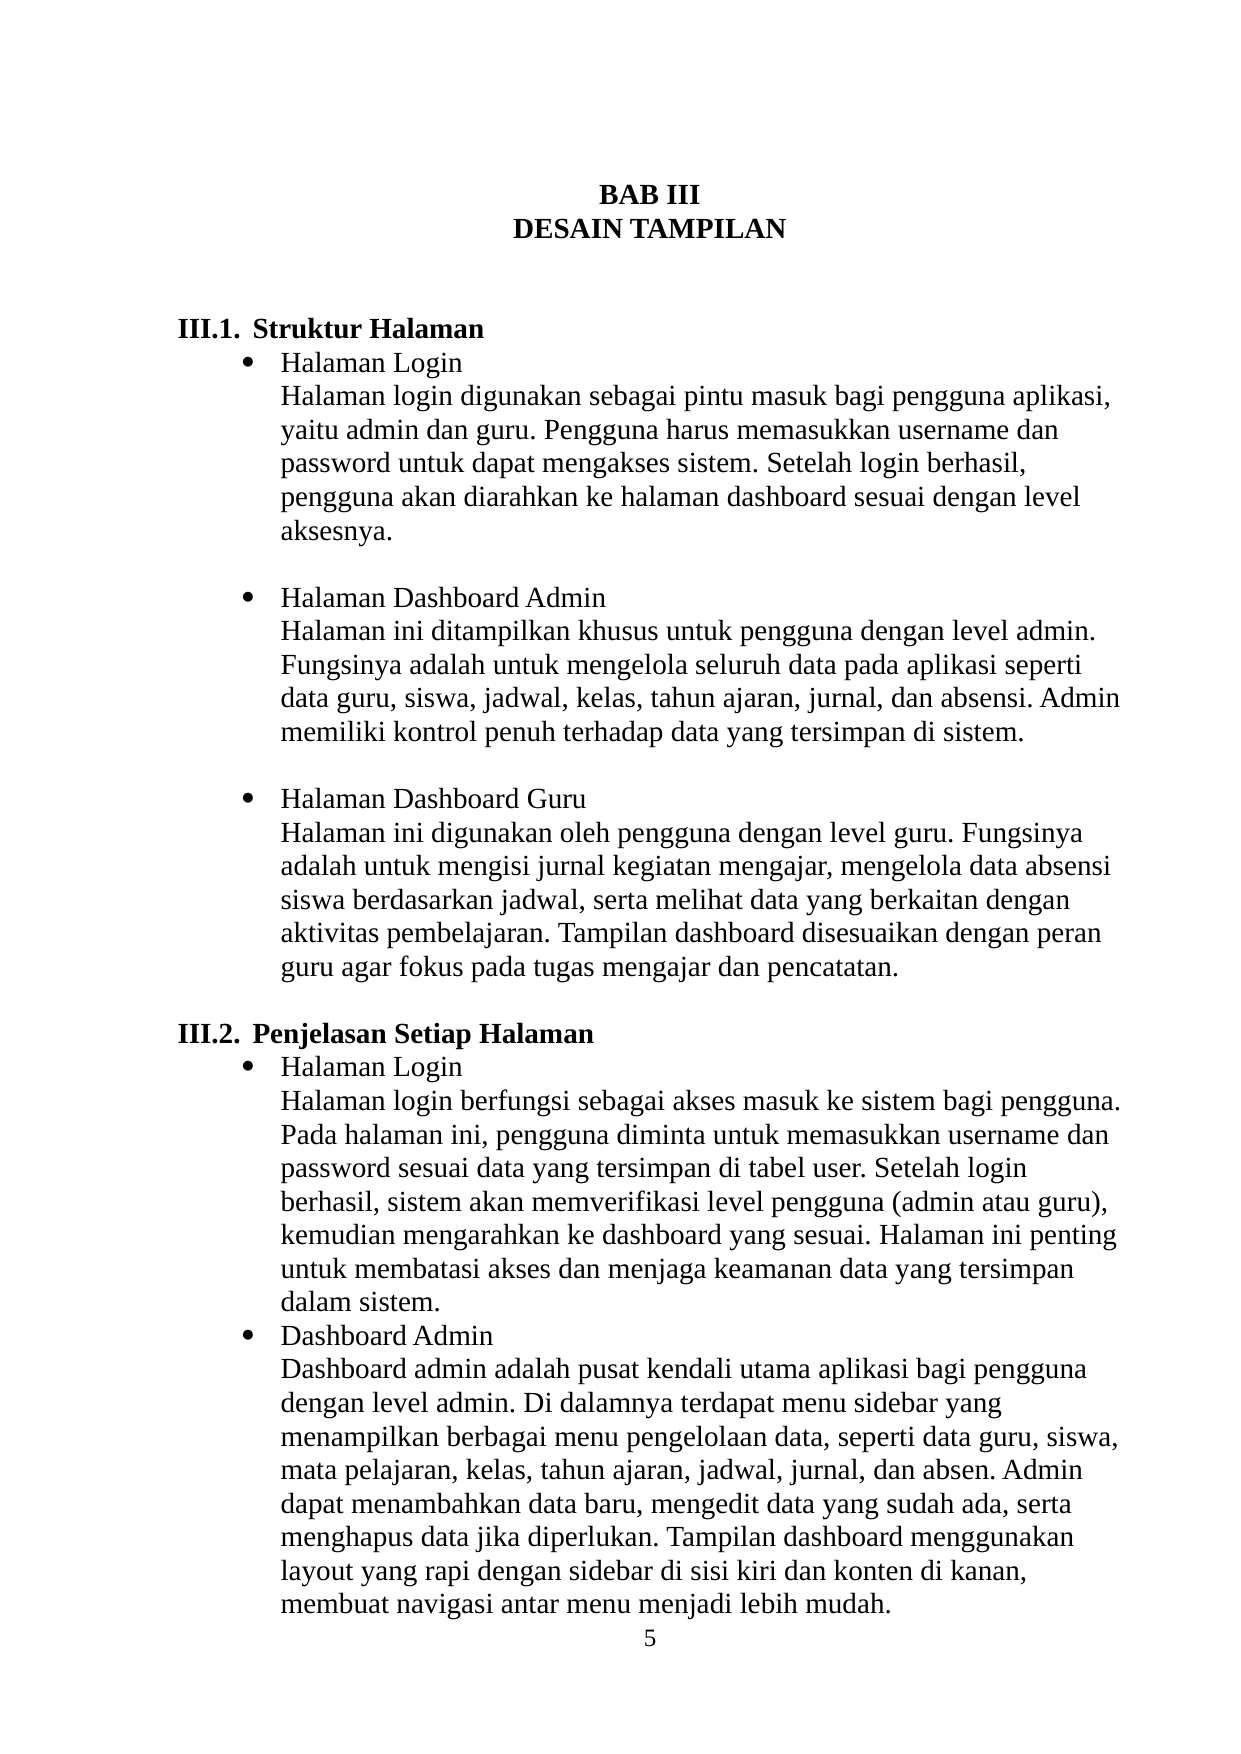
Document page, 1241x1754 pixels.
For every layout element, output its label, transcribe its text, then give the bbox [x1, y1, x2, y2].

text Halaman ini ditampilkan khusus untuk pengguna dengan level admin. Fungsinya adalah untuk mengelola seluruh data pada aplikasi seperti data guru, siswa, jadwal, kelas, tahun ajaran, jurnal, dan absensi. Admin memiliki kontrol penuh terhadap data yang tersimpan di sistem. [280, 613, 1122, 748]
text Halaman login digunakan sebagai pintu masuk bagi pengguna aplikasi, yaitu admin dan guru. Pengguna harus memasukkan username dan password untuk dapat mengakses sistem. Setelah login berhasil, pengguna akan diarahkan ke halaman dashboard sesuai dengan level aksesnya. [280, 378, 1122, 546]
text Halaman login berfungsi sebagai akses masuk ke sistem bagi pengguna. Pada halaman ini, pengguna diminta untuk memasukkan username dan password sesuai data yang tersimpan di tabel user. Setelah login berhasil, sistem akan memverifikasi level pengguna (admin atau guru), kemudian mengarahkan ke dashboard yang sesuai. Halaman ini penting untuk membatasi akses dan menjaga keamanan data yang tersimpan dalam sistem. [280, 1083, 1122, 1318]
list Halaman Dashboard Guru [243, 781, 1122, 815]
list Halaman Login [243, 1049, 1122, 1083]
list Dashboard Admin [243, 1318, 1122, 1352]
list Halaman Login [243, 345, 1122, 378]
subtitle DESAIN TAMPILAN [177, 177, 1122, 244]
list Halaman Dashboard Admin [243, 580, 1122, 613]
text Dashboard admin adalah pusat kendali utama aplikasi bagi pengguna dengan level admin. Di dalamnya terdapat menu sidebar yang menampilkan berbagai menu pengelolaan data, seperti data guru, siswa, mata pelajaran, kelas, tahun ajaran, jadwal, jurnal, dan absen. Admin dapat menambahkan data baru, mengedit data yang sudah ada, serta menghapus data jika diperlukan. Tampilan dashboard menggunakan layout yang rapi dengan sidebar di sisi kiri dan konten di kanan, membuat navigasi antar menu menjadi lebih mudah. [280, 1352, 1122, 1620]
subtitle Struktur Halaman [177, 311, 1122, 345]
text Halaman ini digunakan oleh pengguna dengan level guru. Fungsinya adalah untuk mengisi jurnal kegiatan mengajar, mengelola data absensi siswa berdasarkan jadwal, serta melihat data yang berkaitan dengan aktivitas pembelajaran. Tampilan dashboard disesuaikan dengan peran guru agar fokus pada tugas mengajar dan pencatatan. [280, 815, 1122, 982]
subtitle Penjelasan Setiap Halaman [177, 1016, 1122, 1049]
